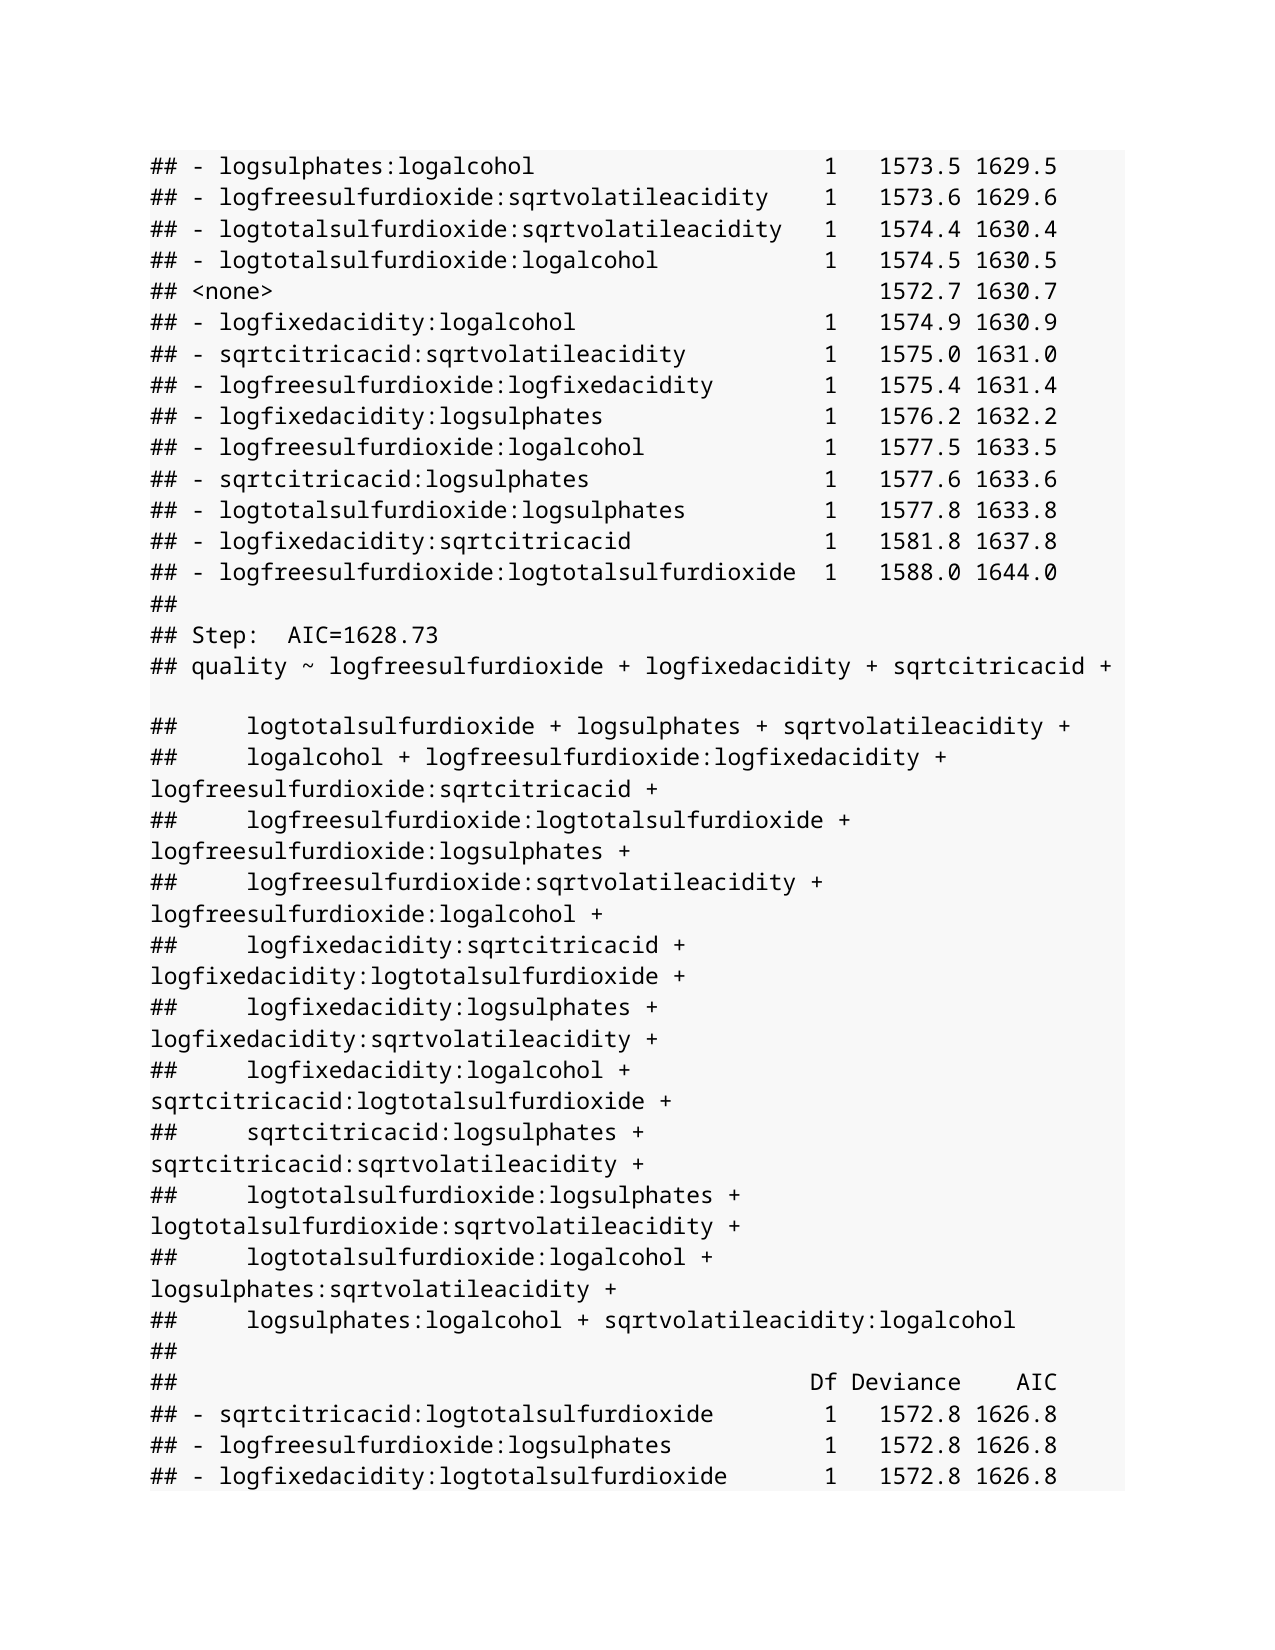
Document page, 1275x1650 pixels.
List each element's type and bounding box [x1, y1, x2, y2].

text [150, 150, 1125, 1491]
